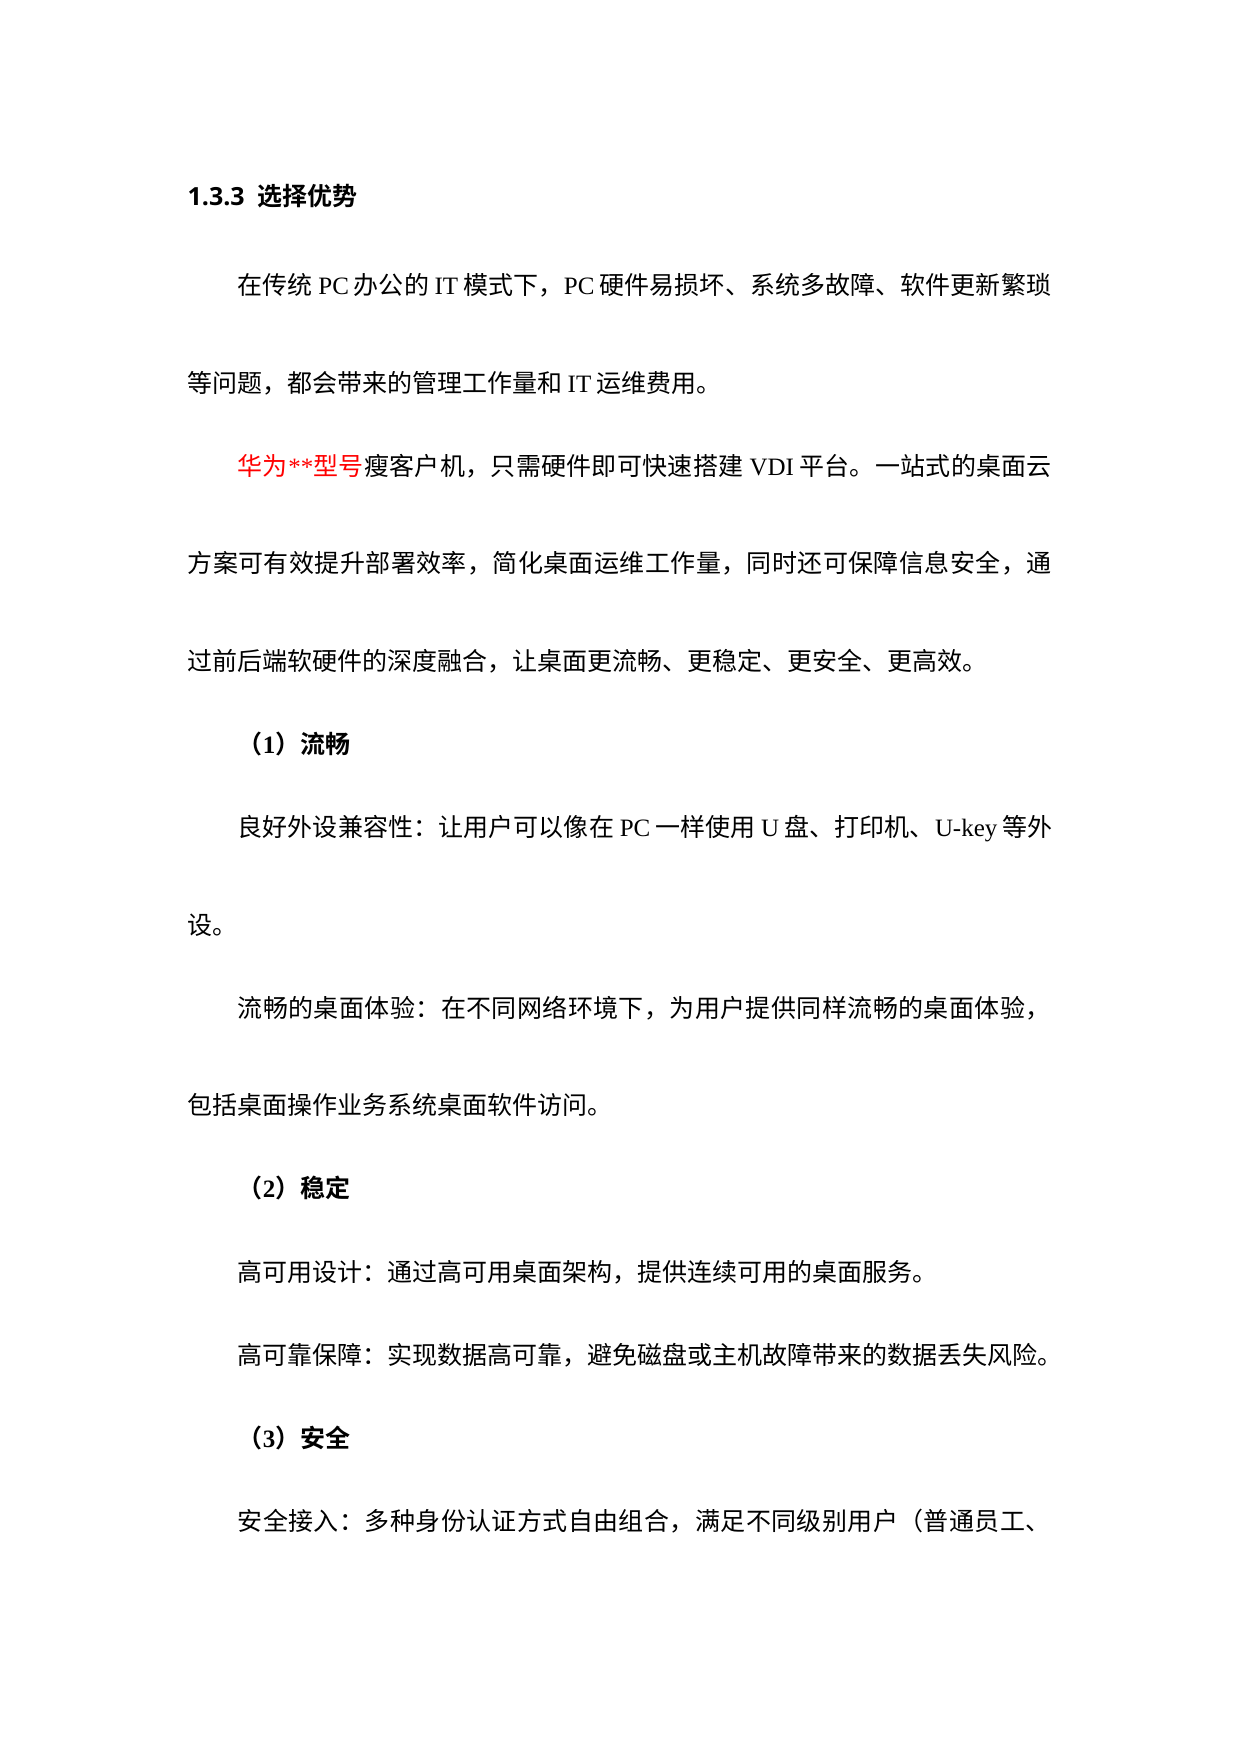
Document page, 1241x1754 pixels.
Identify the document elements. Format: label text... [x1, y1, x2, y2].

text （3）安全 [187, 1404, 1053, 1469]
text （1）流畅 [187, 710, 1053, 775]
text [187, 1487, 1053, 1552]
text 高可靠保障：实现数据高可靠，避免磁盘或主机故障带来的数据丢失风险。 [187, 1321, 1053, 1386]
text 流畅的桌面体验：在不同网络环境下，为用户提供同样流畅的桌面体验，包括桌面操作业务系统桌面软件访问。 [187, 974, 1053, 1136]
text 华为**型号瘦客户机，只需硬件即可快速搭建VDI平台。一站式的桌面云方案可有效提升部署效率，简化桌面运维工作量，同时还可保障信息安全，通过前后端软硬件的深度融合，让桌面更流畅、更稳定、更安全、更高效。 [187, 432, 1053, 692]
subtitle 选择优势 [187, 162, 1053, 227]
text （2）稳定 [187, 1154, 1053, 1219]
text 良好外设兼容性：让用户可以像在PC一样使用U盘、打印机、U-key等外设。 [187, 793, 1053, 956]
text 在传统PC办公的IT模式下，PC硬件易损坏、系统多故障、软件更新繁琐等问题，都会带来的管理工作量和IT运维费用。 [187, 251, 1053, 414]
text 高可用设计：通过高可用桌面架构，提供连续可用的桌面服务。 [187, 1238, 1053, 1303]
